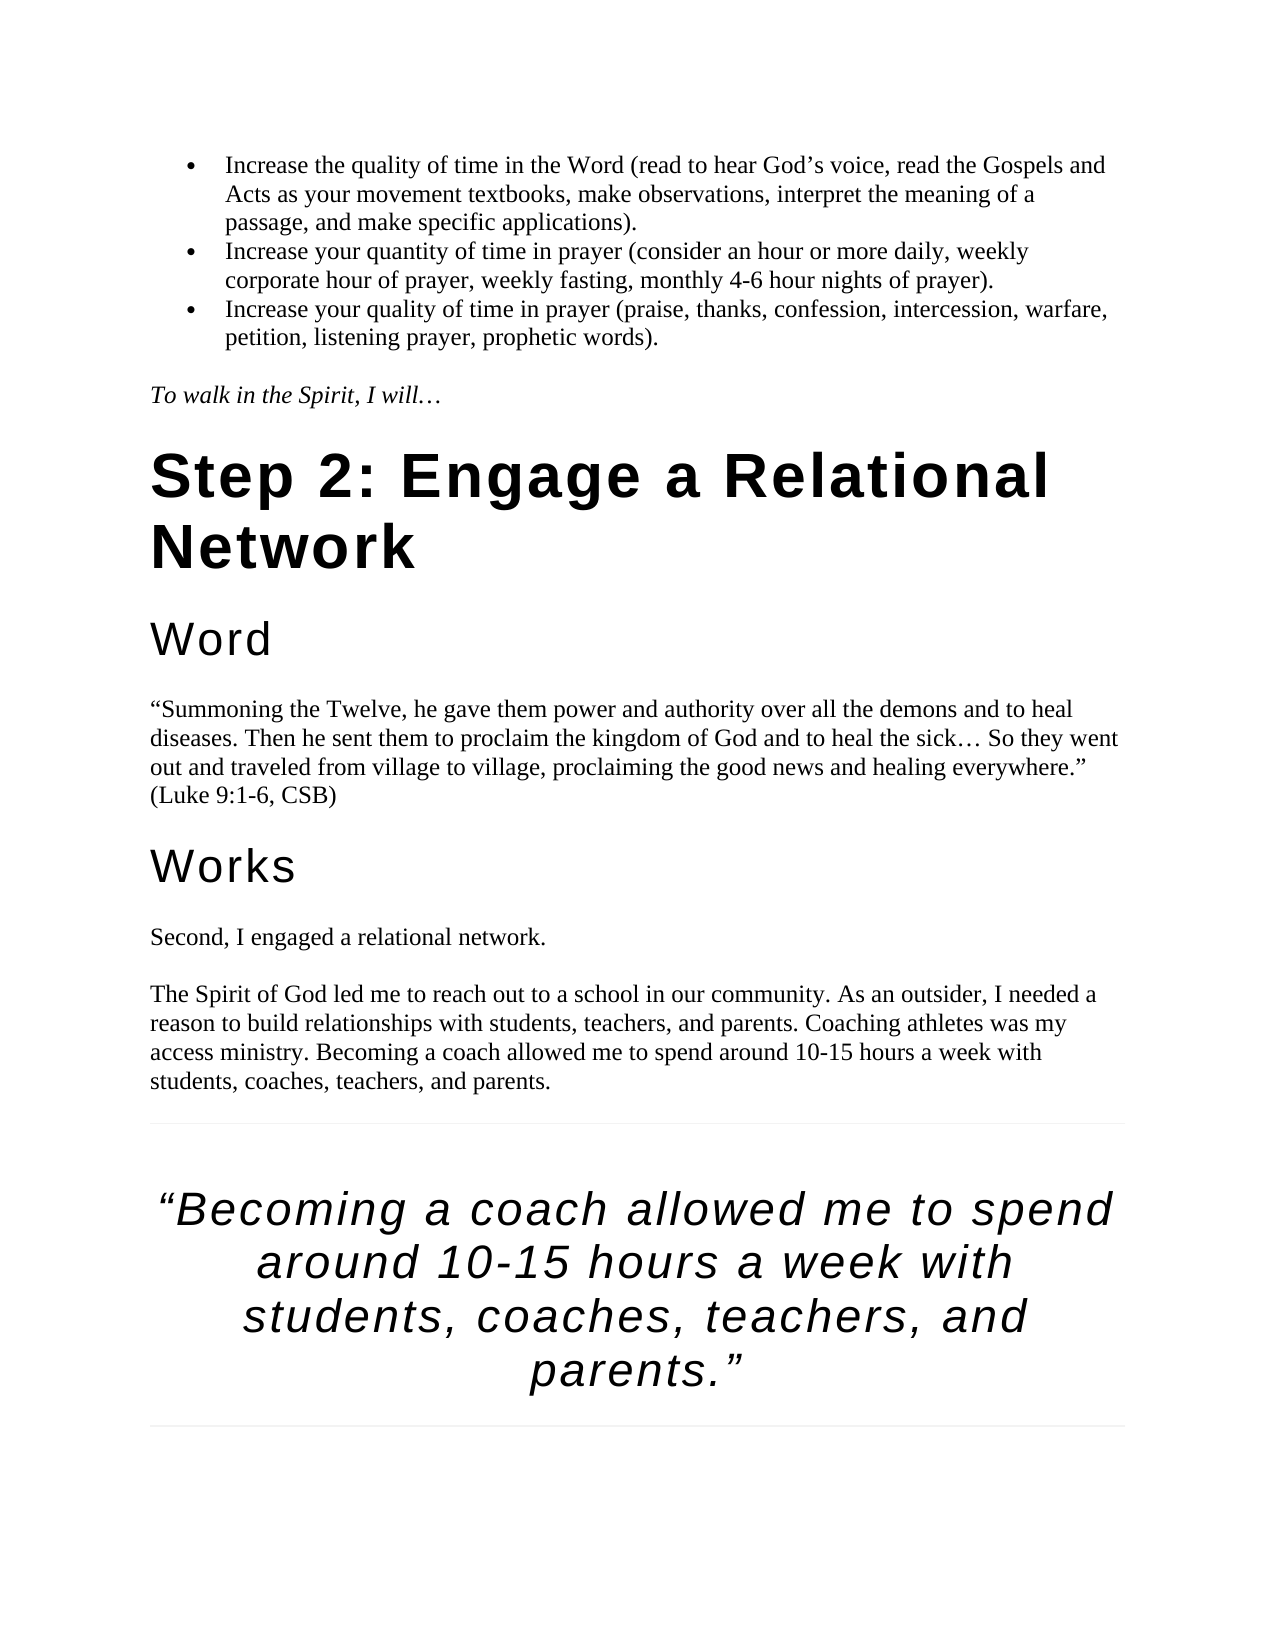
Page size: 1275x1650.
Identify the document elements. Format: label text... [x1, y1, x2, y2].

list Increase the quality of time in the Word (read to hear God’s voice, read the Gospels and Acts as your movement textbooks, make observations, interpret the meaning of a passage, and make specific applications). [187, 150, 1125, 236]
text Second, I engaged a relational network. [150, 922, 1125, 950]
text The Spirit of God led me to reach out to a school in our community. As an outsider, I needed a reason to build relationships with students, teachers, and parents. Coaching athletes was my access ministry. Becoming a coach allowed me to spend around 10-15 hours a week with students, coaches, teachers, and parents. [150, 979, 1125, 1094]
list Increase your quantity of time in prayer (consider an hour or more daily, weekly corporate hour of prayer, weekly fasting, monthly 4-6 hour nights of prayer). [187, 236, 1125, 294]
text “Summoning the Twelve, he gave them power and authority over all the demons and to heal diseases. Then he sent them to proclaim the kingdom of God and to heal the sick… So they went out and traveled from village to village, proclaiming the good news and healing everywhere.” (Luke 9:1-6, CSB) [150, 694, 1125, 809]
list Increase your quality of time in prayer (praise, thanks, confession, intercession, warfare, petition, listening prayer, prophetic words). [187, 294, 1125, 351]
text Word [150, 611, 1125, 665]
text Step 2: Engage a Relational Network [150, 438, 1125, 582]
text Works [150, 838, 1125, 892]
text To walk in the Spirit, I will… [150, 380, 1125, 409]
text “Becoming a coach allowed me to spend around 10-15 hours a week with students, coaches, teachers, and parents.” [150, 1181, 1125, 1397]
